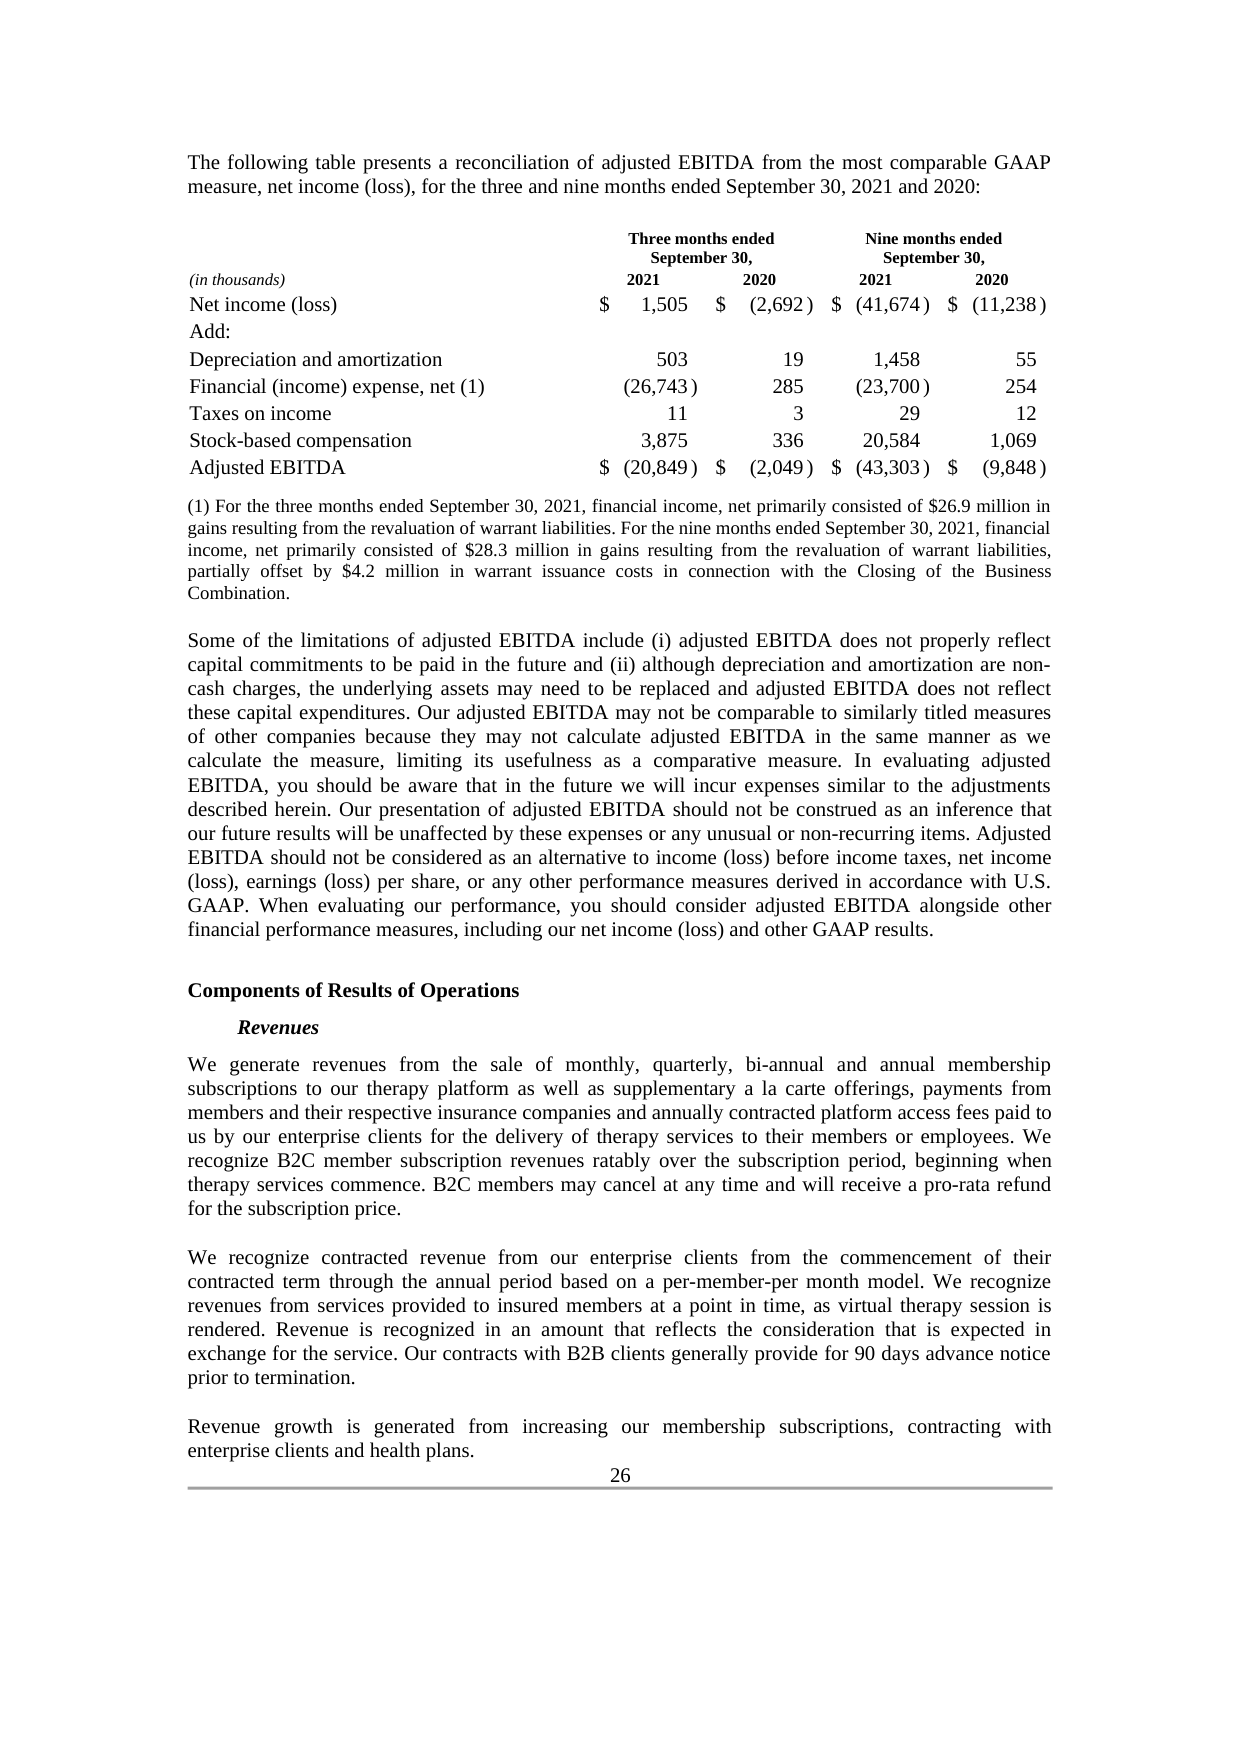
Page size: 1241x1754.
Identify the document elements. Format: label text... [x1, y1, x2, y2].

text Components of Results of Operations [187, 978, 1053, 1002]
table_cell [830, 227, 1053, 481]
text 26 [187, 1462, 1053, 1486]
text Revenues [237, 1015, 1053, 1039]
text We generate revenues from the sale of monthly, quarterly, bi-annual and annual membership subscriptions to our therapy platform as well as supplementary a la carte offerings, payments from members and their respective insurance companies and annually contracted platform access fees paid to us by our enterprise clients for the delivery of therapy services to their members or employees. We recognize B2C member subscription revenues ratably over the subscription period, beginning when therapy services commence. B2C members may cancel at any time and will receive a pro-rata refund for the subscription price. [187, 1052, 1053, 1220]
text (1) For the three months ended September 30, 2021, financial income, net primarily consisted of $26.9 million in gains resulting from the revaluation of warrant liabilities. For the nine months ended September 30, 2021, financial income, net primarily consisted of $28.3 million in gains resulting from the revaluation of warrant liabilities, partially offset by $4.2 million in warrant issuance costs in connection with the Closing of the Business Combination. [187, 495, 1053, 603]
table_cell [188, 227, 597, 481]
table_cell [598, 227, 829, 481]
text We recognize contracted revenue from our enterprise clients from the commencement of their contracted term through the annual period based on a per-member-per month model. We recognize revenues from services provided to insured members at a point in time, as virtual therapy session is rendered. Revenue is recognized in an amount that reflects the consideration that is expected in exchange for the service. Our contracts with B2B clients generally provide for 90 days advance notice prior to termination. [187, 1245, 1053, 1389]
text The following table presents a reconciliation of adjusted EBITDA from the most comparable GAAP measure, net income (loss), for the three and nine months ended September 30, 2021 and 2020: [187, 150, 1053, 198]
text Some of the limitations of adjusted EBITDA include (i) adjusted EBITDA does not properly reflect capital commitments to be paid in the future and (ii) although depreciation and amortization are non-cash charges, the underlying assets may need to be replaced and adjusted EBITDA does not reflect these capital expenditures. Our adjusted EBITDA may not be comparable to similarly titled measures of other companies because they may not calculate adjusted EBITDA in the same manner as we calculate the measure, limiting its usefulness as a comparative measure. In evaluating adjusted EBITDA, you should be aware that in the future we will incur expenses similar to the adjustments described herein. Our presentation of adjusted EBITDA should not be construed as an inference that our future results will be unaffected by these expenses or any unusual or non-recurring items. Adjusted EBITDA should not be considered as an alternative to income (loss) before income taxes, net income (loss), earnings (loss) per share, or any other performance measures derived in accordance with U.S. GAAP. When evaluating our performance, you should consider adjusted EBITDA alongside other financial performance measures, including our net income (loss) and other GAAP results. [187, 628, 1053, 941]
text Revenue growth is generated from increasing our membership subscriptions, contracting with enterprise clients and health plans. [187, 1414, 1053, 1462]
